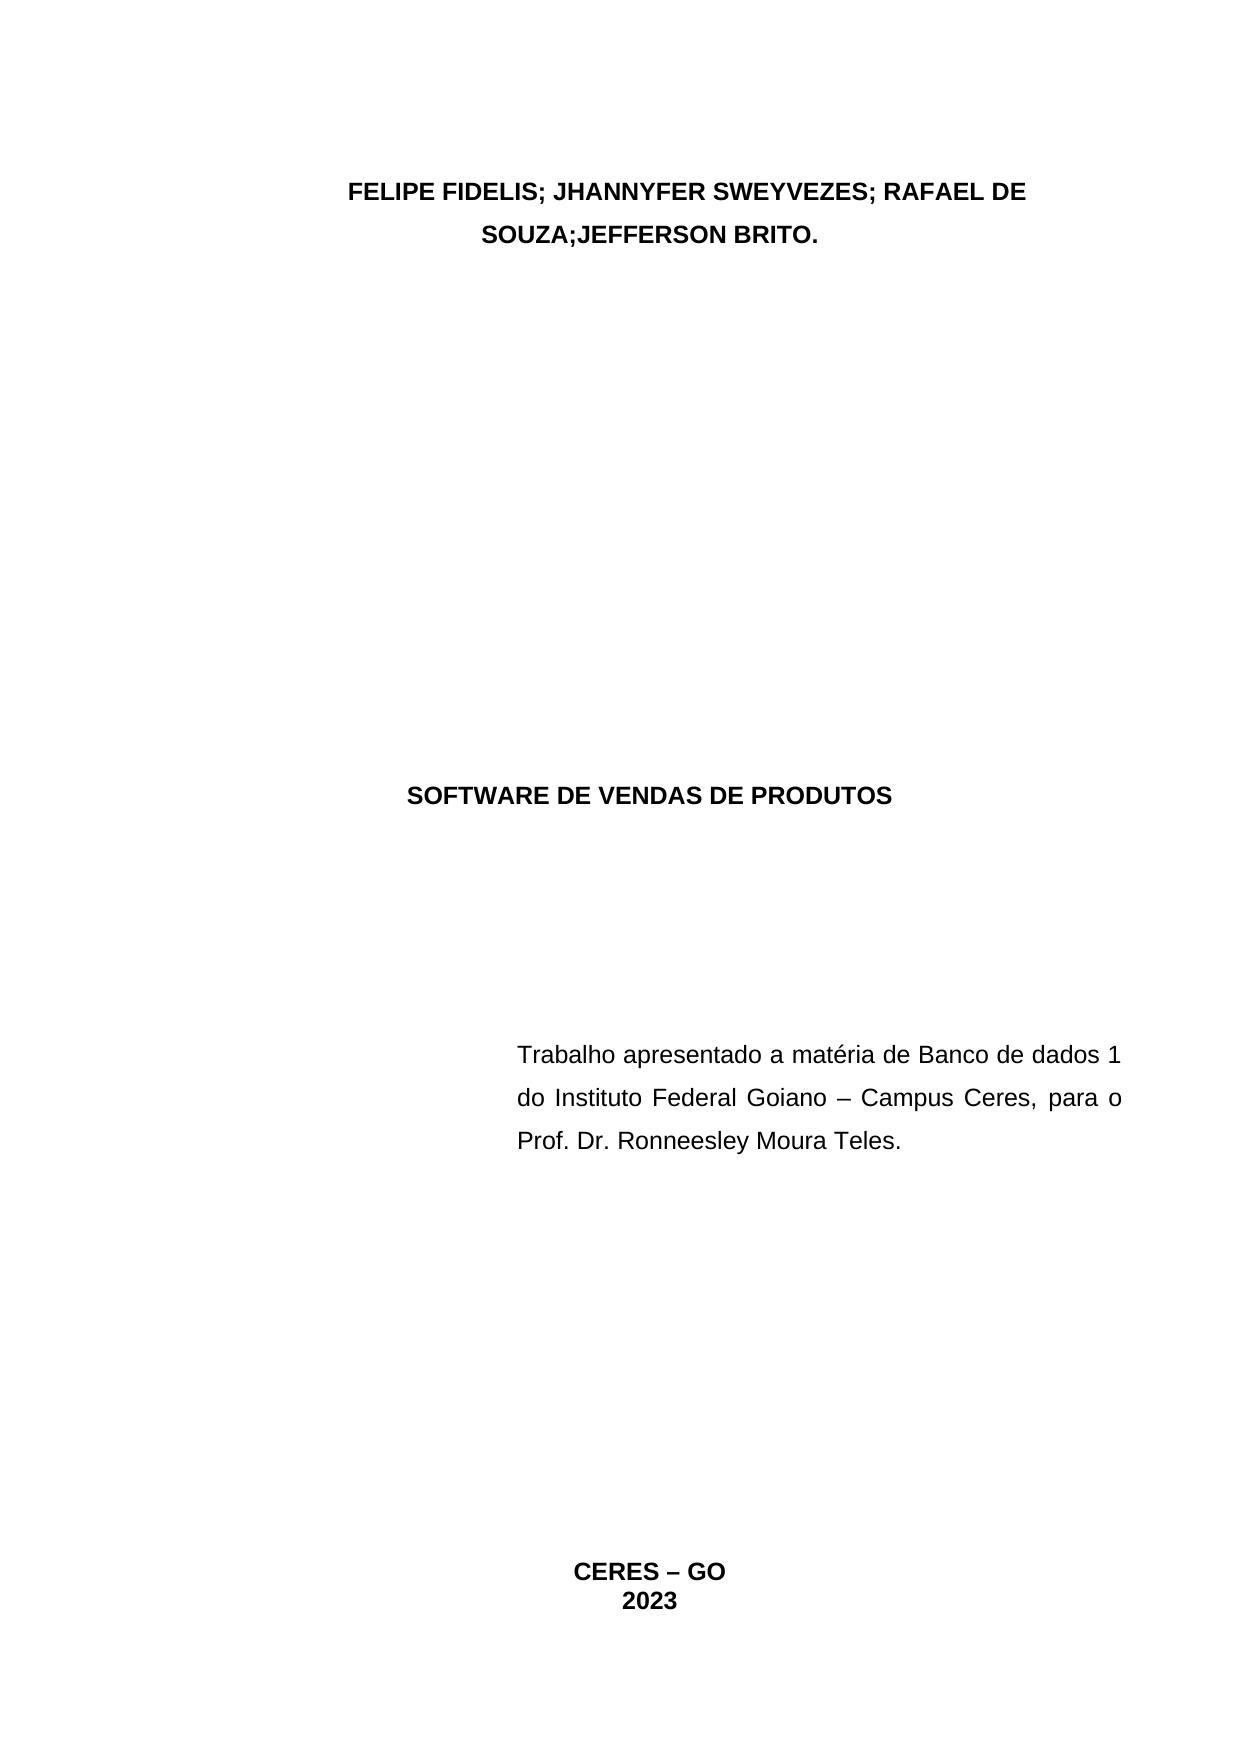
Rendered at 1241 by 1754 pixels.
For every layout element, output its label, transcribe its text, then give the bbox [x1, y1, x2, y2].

text CERES – GO [177, 1557, 1122, 1586]
text 2023 [177, 1586, 1122, 1615]
text FELIPE FIDELIS; JHANNYFER SWEYVEZES; RAFAEL DE SOUZA;JEFFERSON BRITO. [177, 177, 1122, 249]
text SOFTWARE DE VENDAS DE PRODUTOS [177, 781, 1122, 810]
text Trabalho apresentado a matéria de Banco de dados 1 do Instituto Federal Goiano – Campus Ceres, para o Prof. Dr. Ronneesley Moura Teles. [517, 1040, 1122, 1155]
